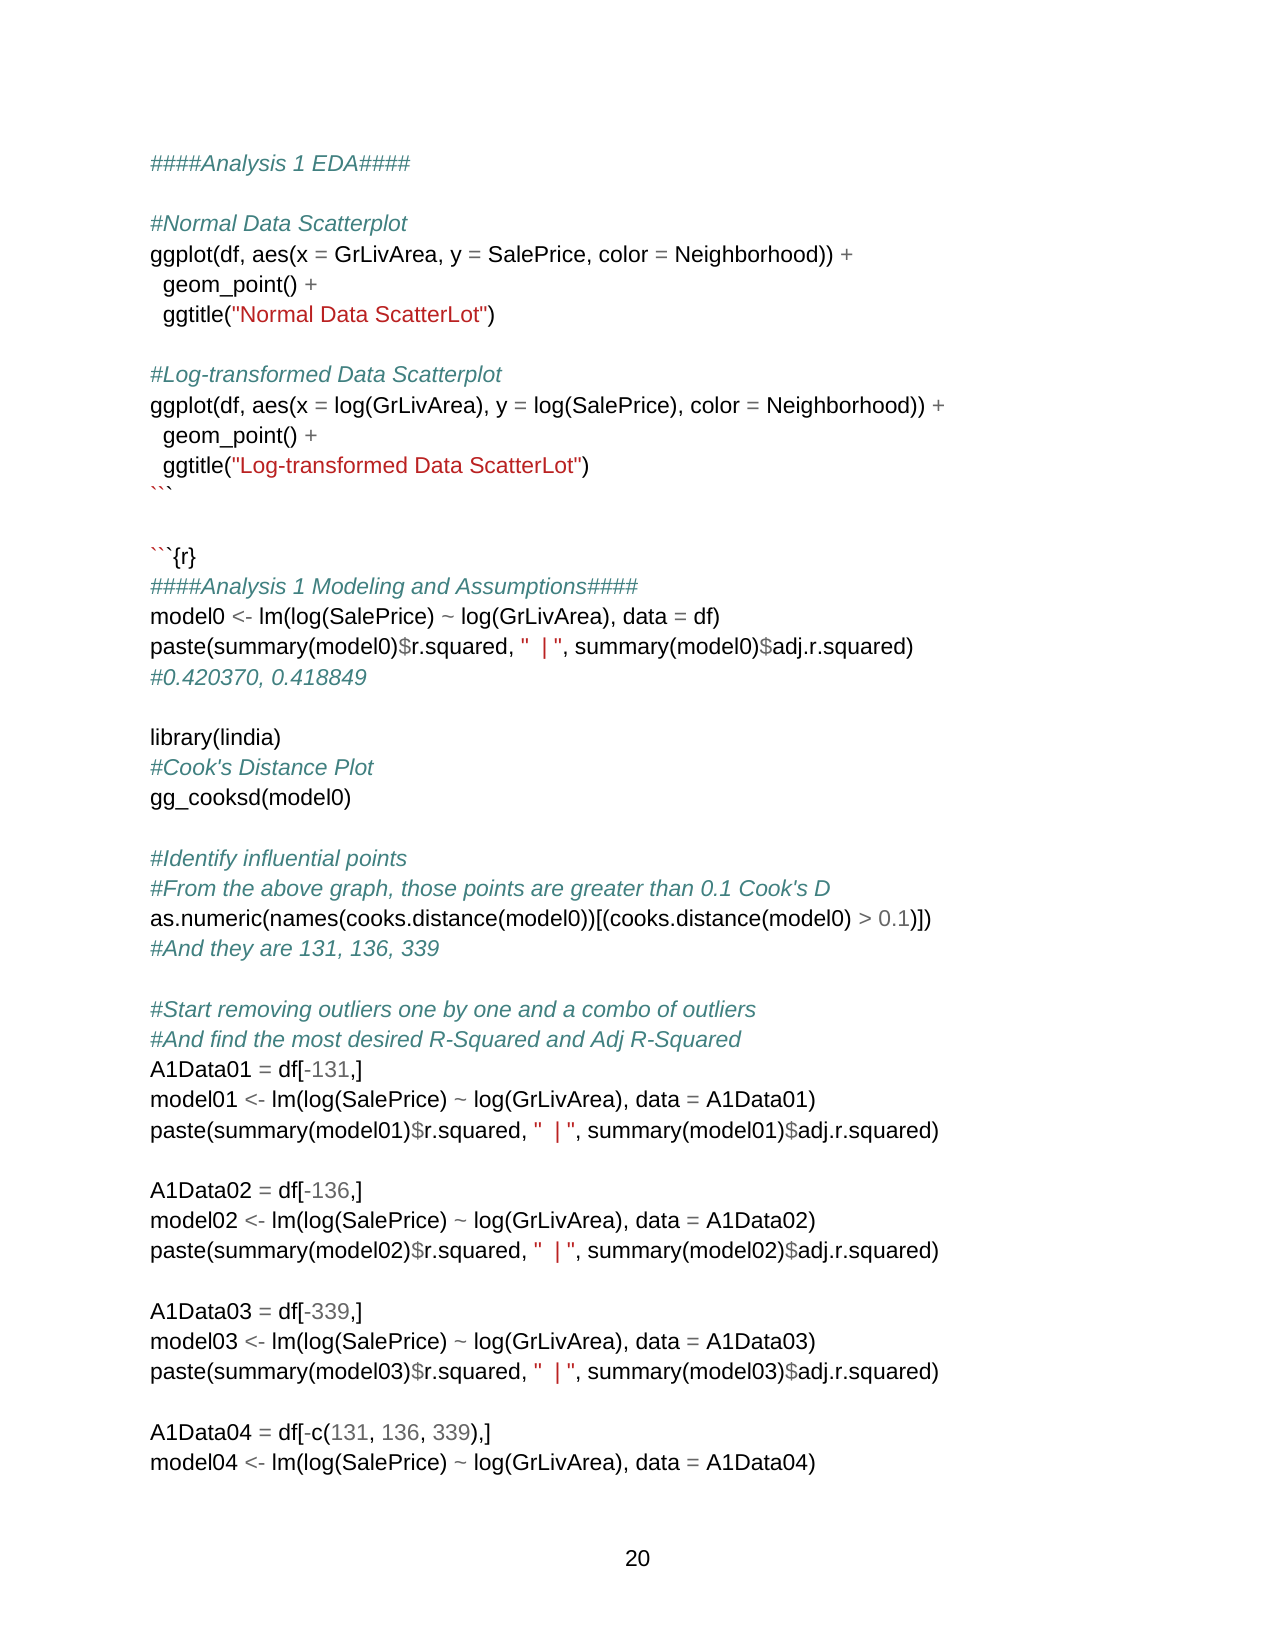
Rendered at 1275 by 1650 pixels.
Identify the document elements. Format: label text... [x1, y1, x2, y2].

text model04 <- lm(log(SalePrice) ~ log(GrLivArea), data = A1Data04) [150, 1449, 1125, 1475]
text ggplot(df, aes(x = log(GrLivArea), y = log(SalePrice), color = Neighborhood)) + [150, 392, 1125, 418]
text #Normal Data Scatterplot [150, 210, 1125, 237]
text model01 <- lm(log(SalePrice) ~ log(GrLivArea), data = A1Data01) [150, 1086, 1125, 1113]
text A1Data01 = df[-131,] [150, 1056, 1125, 1083]
text ggtitle("Log-transformed Data ScatterLot") [150, 452, 1125, 478]
text ggtitle("Normal Data ScatterLot") [150, 301, 1125, 327]
text ```{r} [150, 543, 1125, 569]
text library(lindia) [150, 724, 1125, 750]
text #From the above graph, those points are greater than 0.1 Cook's D [150, 875, 1125, 901]
text A1Data03 = df[-339,] [150, 1298, 1125, 1324]
text model02 <- lm(log(SalePrice) ~ log(GrLivArea), data = A1Data02) [150, 1207, 1125, 1234]
text #Cook's Distance Plot [150, 754, 1125, 781]
text geom_point() + [150, 422, 1125, 448]
text A1Data02 = df[-136,] [150, 1177, 1125, 1203]
text gg_cooksd(model0) [150, 784, 1125, 811]
text paste(summary(model0)$r.squared, " | ", summary(model0)$adj.r.squared) [150, 633, 1125, 660]
text #And find the most desired R-Squared and Adj R-Squared [150, 1026, 1125, 1052]
text as.numeric(names(cooks.distance(model0))[(cooks.distance(model0) > 0.1)]) [150, 905, 1125, 932]
text ####Analysis 1 EDA#### [150, 150, 1125, 176]
text ``` [150, 482, 1125, 509]
text A1Data04 = df[-c(131, 136, 339),] [150, 1419, 1125, 1445]
text ggplot(df, aes(x = GrLivArea, y = SalePrice, color = Neighborhood)) + [150, 241, 1125, 267]
text #And they are 131, 136, 339 [150, 935, 1125, 962]
text ####Analysis 1 Modeling and Assumptions#### [150, 573, 1125, 599]
text #Start removing outliers one by one and a combo of outliers [150, 996, 1125, 1022]
text #Log-transformed Data Scatterplot [150, 361, 1125, 388]
text geom_point() + [150, 271, 1125, 297]
text #Identify influential points [150, 845, 1125, 871]
text paste(summary(model02)$r.squared, " | ", summary(model02)$adj.r.squared) [150, 1237, 1125, 1264]
text model0 <- lm(log(SalePrice) ~ log(GrLivArea), data = df) [150, 603, 1125, 629]
text paste(summary(model01)$r.squared, " | ", summary(model01)$adj.r.squared) [150, 1117, 1125, 1143]
text #0.420370, 0.418849 [150, 663, 1125, 690]
text model03 <- lm(log(SalePrice) ~ log(GrLivArea), data = A1Data03) [150, 1328, 1125, 1354]
text paste(summary(model03)$r.squared, " | ", summary(model03)$adj.r.squared) [150, 1358, 1125, 1385]
